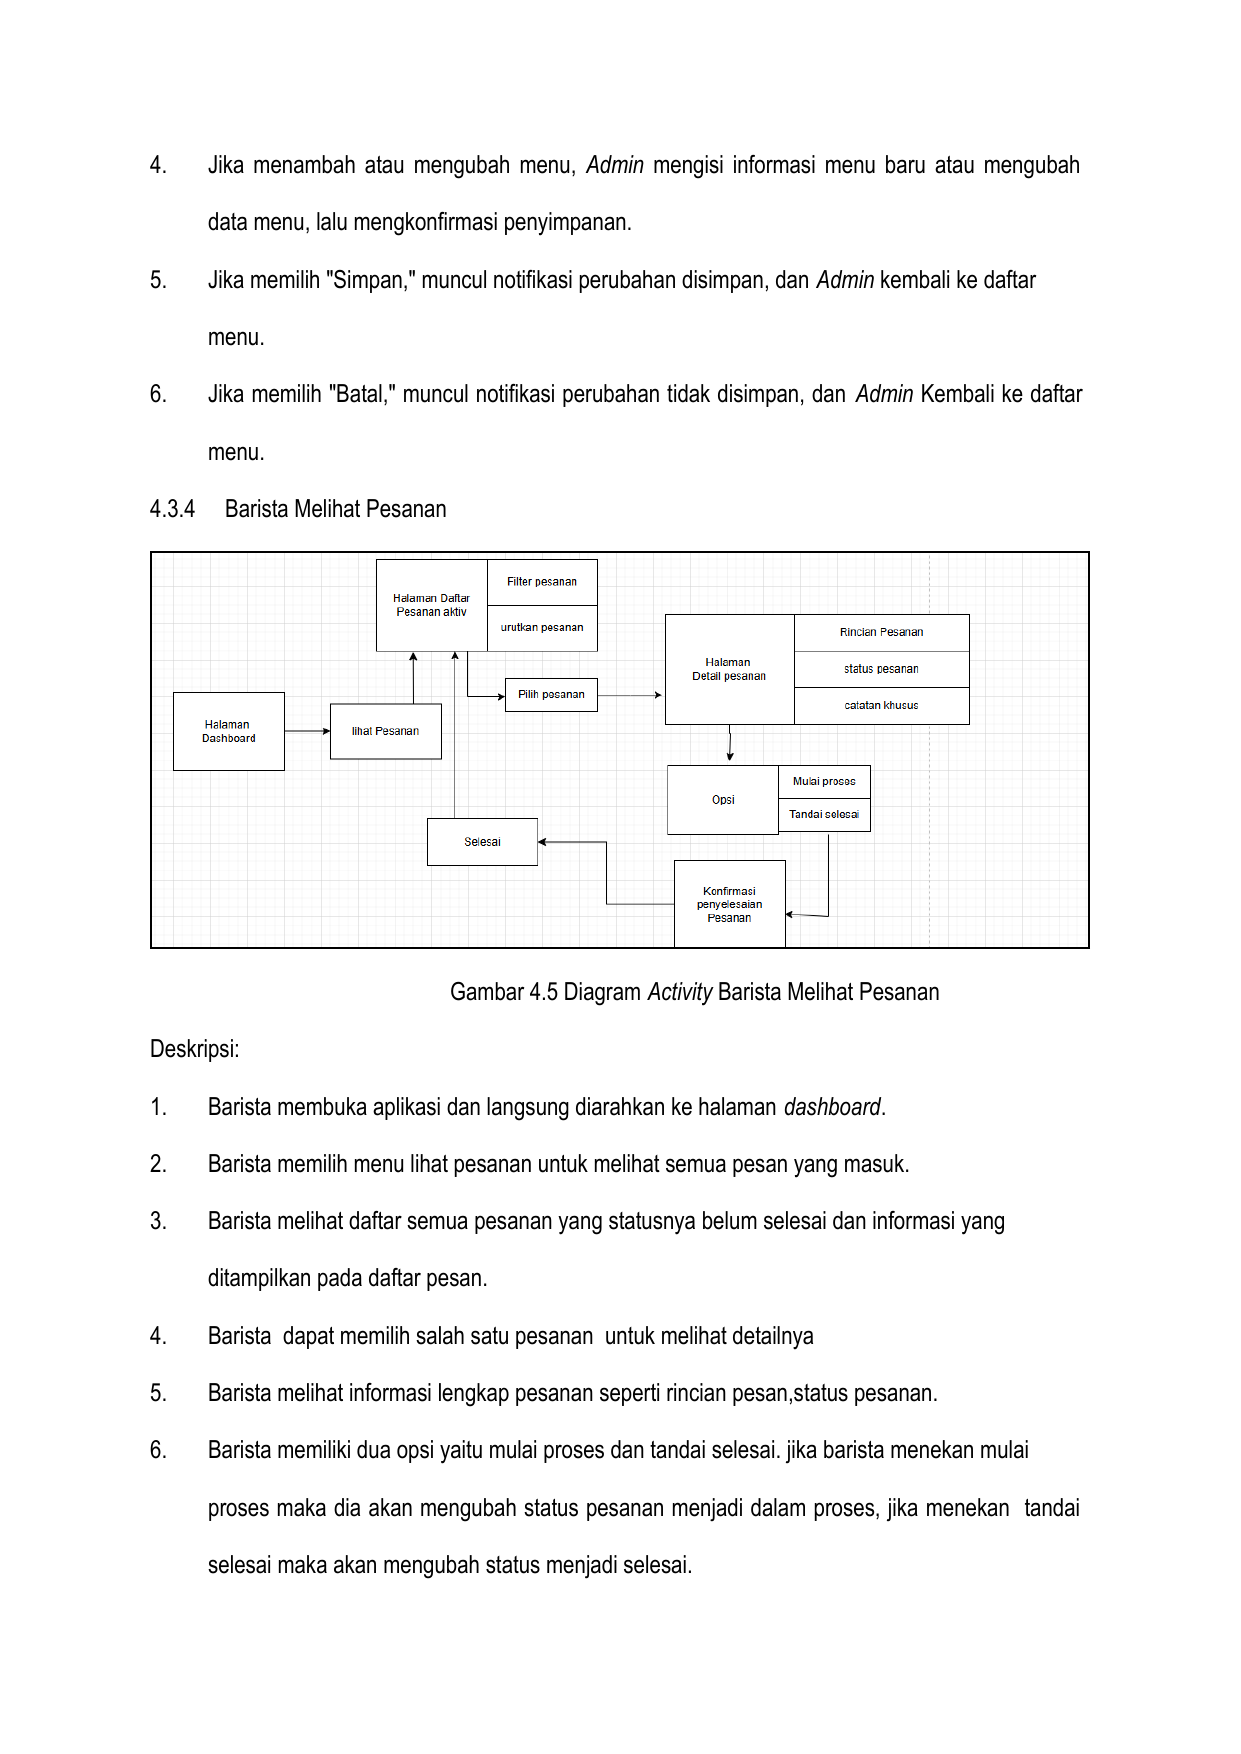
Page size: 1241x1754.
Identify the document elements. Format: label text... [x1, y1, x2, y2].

text 4.3.4 Barista Melihat Pesanan [150, 494, 1090, 522]
text 2. Barista memilih menu lihat pesanan untuk melihat semua pesan yang masuk. [150, 1149, 1090, 1177]
text 3. Barista melihat daftar semua pesanan yang statusnya belum selesai dan informasi yang ditampilkan pada daftar pesan. [150, 1206, 1090, 1292]
text Gambar 4.5 Diagram Activity Barista Melihat Pesanan [150, 977, 1090, 1006]
text 5. Barista melihat informasi lengkap pesanan seperti rincian pesan,status pesanan. [150, 1378, 1090, 1407]
text 6. Barista memiliki dua opsi yaitu mulai proses dan tandai selesai. jika barista menekan mulai proses maka dia akan mengubah status pesanan menjadi dalam proses, jika menekan tandai selesai maka akan mengubah status menjadi selesai. [150, 1435, 1090, 1578]
text Deskripsi: [150, 1034, 1090, 1063]
text 4. Jika menambah atau mengubah menu, Admin mengisi informasi menu baru atau mengubah data menu, lalu mengkonfirmasi penyimpanan. [150, 150, 1090, 236]
picture [152, 553, 1088, 947]
text 5. Jika memilih "Simpan," muncul notifikasi perubahan disimpan, dan Admin kembali ke daftar menu. [150, 264, 1090, 351]
text 1. Barista membuka aplikasi dan langsung diarahkan ke halaman dashboard. [150, 1092, 1090, 1120]
text 4. Barista dapat memilih salah satu pesanan untuk melihat detailnya [150, 1321, 1090, 1349]
text 6. Jika memilih "Batal," muncul notifikasi perubahan tidak disimpan, dan Admin Kembali ke daftar menu. [150, 379, 1090, 465]
